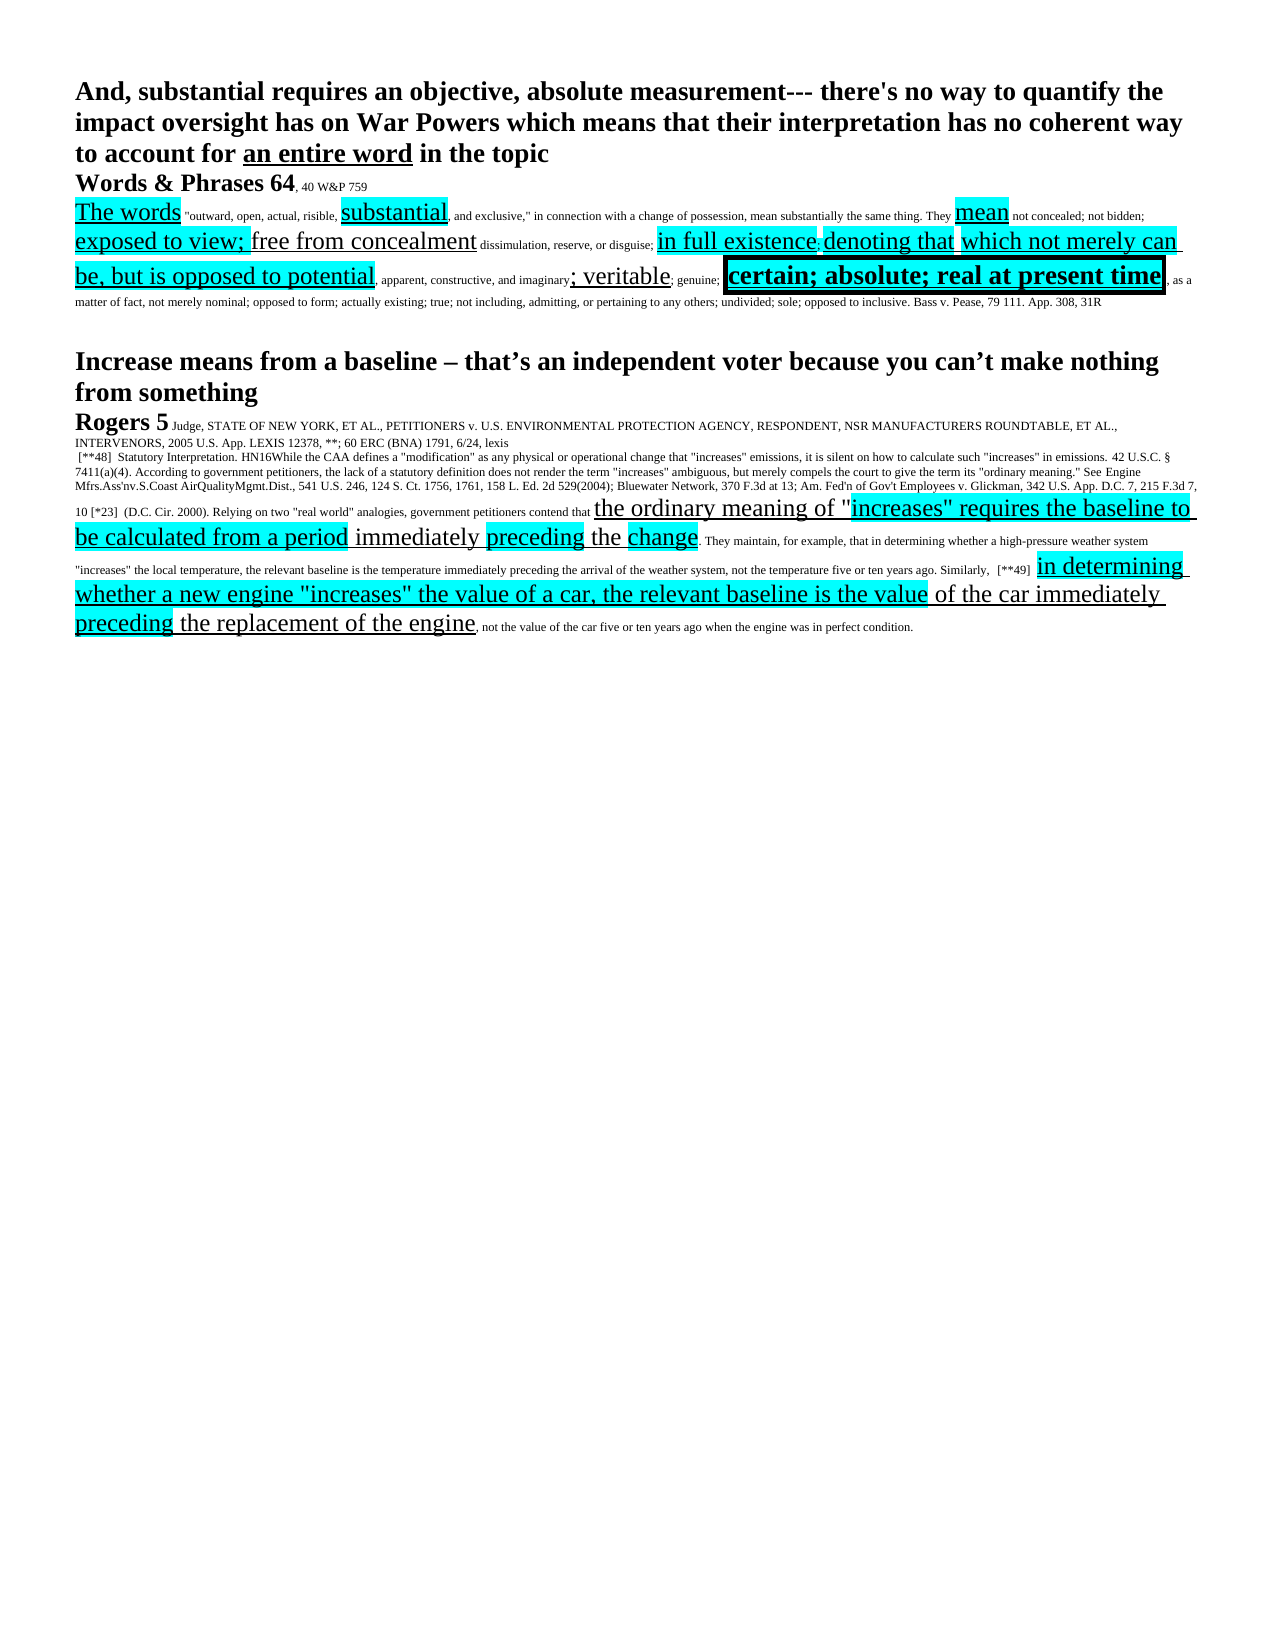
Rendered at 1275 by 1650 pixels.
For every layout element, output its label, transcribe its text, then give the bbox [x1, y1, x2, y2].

text Words & Phrases 64, 40 W&P 759 [75, 168, 1200, 197]
text [**48] Statutory Interpretation. HN16While the CAA defines a "modification" as any physical or operational change that "increases" emissions, it is silent on how to calculate such "increases" in emissions. 42 U.S.C. § 7411(a)(4). According to government petitioners, the lack of a statutory definition does not render the term "increases" ambiguous, but merely compels the court to give the term its "ordinary meaning." See Engine Mfrs.Ass'nv.S.Coast AirQualityMgmt.Dist., 541 U.S. 246, 124 S. Ct. 1756, 1761, 158 L. Ed. 2d 529(2004); Bluewater Network, 370 F.3d at 13; Am. Fed'n of Gov't Employees v. Glickman, 342 U.S. App. D.C. 7, 215 F.3d 7, 10 [*23] (D.C. Cir. 2000). Relying on two "real world" analogies, government petitioners contend that the ordinary meaning of "increases" requires the baseline to be calculated from a period immediately preceding the change. They maintain, for example, that in determining whether a high-pressure weather system "increases" the local temperature, the relevant baseline is the temperature immediately preceding the arrival of the weather system, not the temperature five or ten years ago. Similarly, [**49] in determining whether a new engine "increases" the value of a car, the relevant baseline is the value of the car immediately preceding the replacement of the engine, not the value of the car five or ten years ago when the engine was in perfect condition. [75, 450, 1200, 637]
subtitle Increase means from a baseline – that’s an independent voter because you can’t make nothing from something [75, 345, 1200, 407]
subtitle And, substantial requires an objective, absolute measurement--- there's no way to quantify the impact oversight has on War Powers which means that their interpretation has no coherent way to account for an entire word in the topic [75, 75, 1200, 168]
text The words "outward, open, actual, risible, substantial, and exclusive," in connection with a change of possession, mean substantially the same thing. They mean not concealed; not bidden; exposed to view; free from concealment dissimulation, reserve, or disguise; in full existence; denoting that which not merely can be, but is opposed to potential, apparent, constructive, and imaginary; veritable; genuine; certain; absolute; real at present time, as a matter of fact, not merely nominal; opposed to form; actually existing; true; not including, admitting, or pertaining to any others; undivided; sole; opposed to inclusive. Bass v. Pease, 79 111. App. 308, 31R [75, 197, 1200, 309]
text Rogers 5 Judge, STATE OF NEW YORK, ET AL., PETITIONERS v. U.S. ENVIRONMENTAL PROTECTION AGENCY, RESPONDENT, NSR MANUFACTURERS ROUNDTABLE, ET AL., INTERVENORS, 2005 U.S. App. LEXIS 12378, **; 60 ERC (BNA) 1791, 6/24, lexis [75, 407, 1200, 450]
